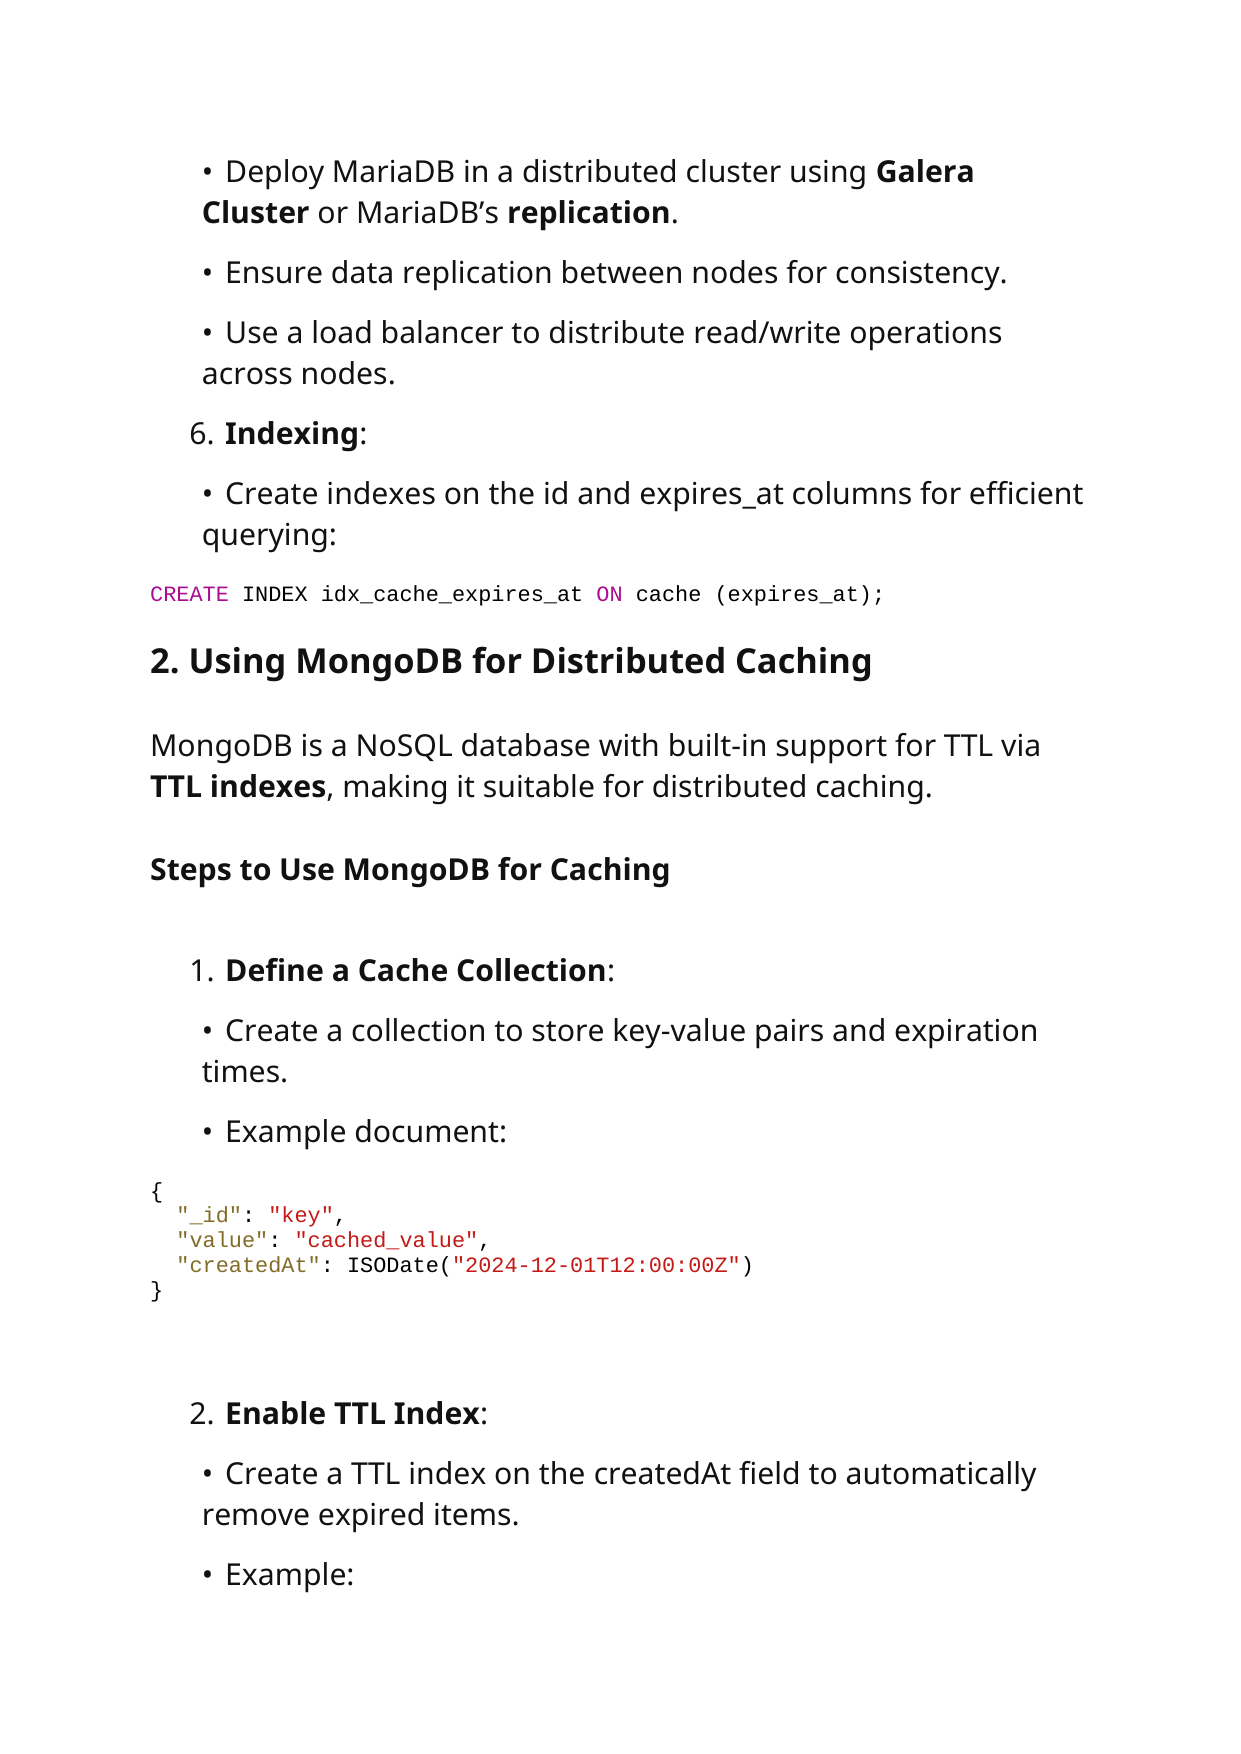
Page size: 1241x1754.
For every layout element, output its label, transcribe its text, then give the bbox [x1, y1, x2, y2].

text • Create indexes on the id and expires_at columns for efficient querying: [150, 472, 1090, 554]
text 2. Enable TTL Index: [150, 1392, 1090, 1433]
text • Example: [150, 1553, 1090, 1594]
text { [150, 1180, 1090, 1204]
text • Ensure data replication between nodes for consistency. [150, 251, 1090, 292]
text • Create a collection to store key-value pairs and expiration times. [150, 1009, 1090, 1091]
text "createdAt": ISODate("2024-12-01T12:00:00Z") [150, 1254, 1090, 1279]
text } [150, 1279, 1090, 1304]
text MongoDB is a NoSQL database with built-in support for TTL via TTL indexes, making it suitable for distributed caching. [150, 724, 1090, 807]
text "value": "cached_value", [150, 1229, 1090, 1254]
text 6. Indexing: [150, 412, 1090, 453]
text Steps to Use MongoDB for Caching [150, 848, 1090, 889]
text • Deploy MariaDB in a distributed cluster using Galera Cluster or MariaDB’s replication. [150, 150, 1090, 232]
text 1. Define a Cache Collection: [150, 949, 1090, 990]
text • Create a TTL index on the createdAt field to automatically remove expired items. [150, 1452, 1090, 1534]
text 2. Using MongoDB for Distributed Caching [150, 636, 1090, 683]
text CREATE INDEX idx_cache_expires_at ON cache (expires_at); [150, 583, 1090, 608]
text • Example document: [150, 1110, 1090, 1151]
text • Use a load balancer to distribute read/write operations across nodes. [150, 311, 1090, 393]
text "_id": "key", [150, 1204, 1090, 1229]
